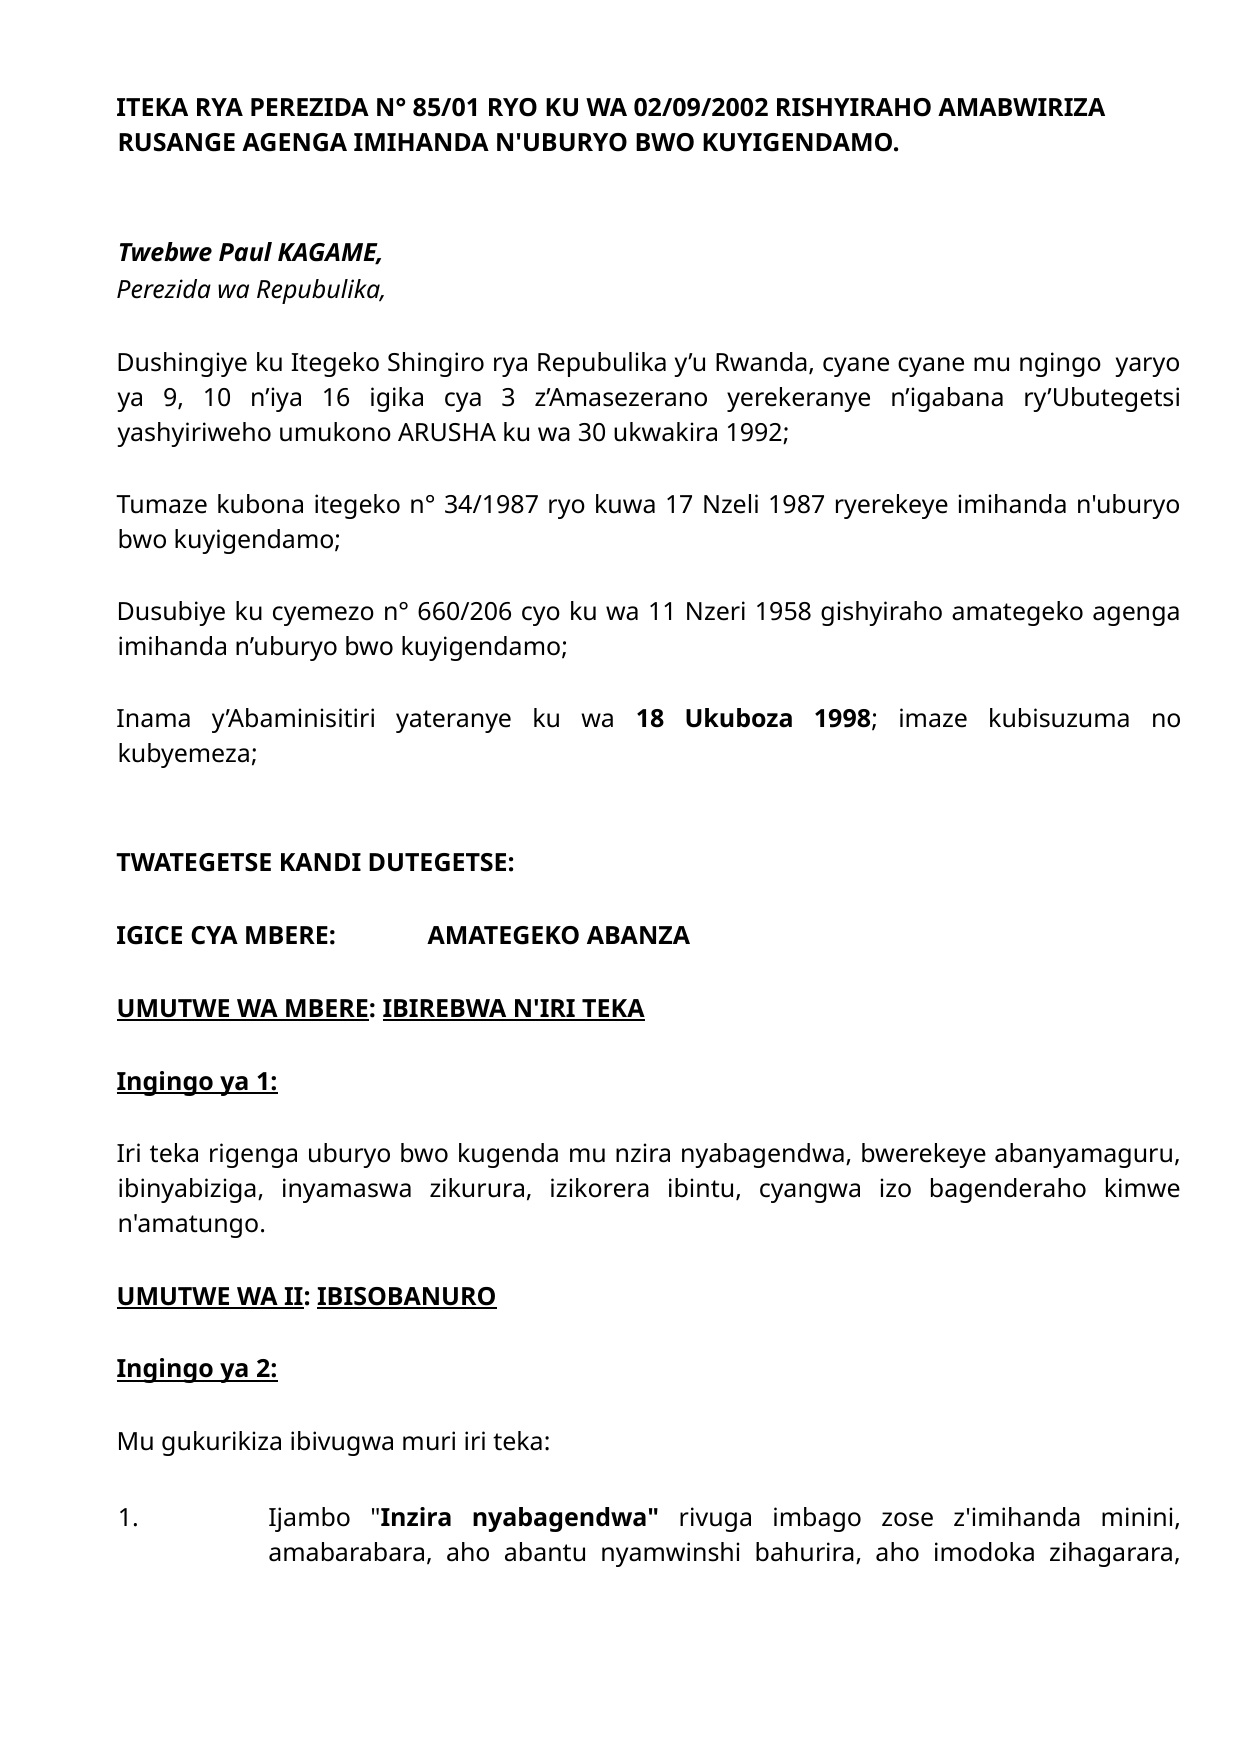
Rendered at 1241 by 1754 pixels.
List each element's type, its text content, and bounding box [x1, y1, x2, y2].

text Dusubiye ku cyemezo n° 660/206 cyo ku wa 11 Nzeri 1958 gishyiraho amategeko agenga imihanda n’uburyo bwo kuyigendamo; [116, 593, 1182, 662]
text Dushingiye ku Itegeko Shingiro rya Repubulika y’u Rwanda, cyane cyane mu ngingo yaryo ya 9, 10 n’iya 16 igika cya 3 z’Amasezerano yerekeranye n’igabana ry’Ubutegetsi yashyiriweho umukono ARUSHA ku wa 30 ukwakira 1992; [116, 344, 1182, 448]
text UMUTWE WA II: IBISOBANURO [116, 1278, 1182, 1312]
text ITEKA RYA PEREZIDA N° 85/01 RYO KU WA 02/09/2002 RISHYIRAHO AMABWIRIZA RUSANGE AGENGA IMIHANDA N'UBURYO BWO KUYIGENDAMO. [116, 89, 1182, 159]
text Twebwe Paul KAGAME, [118, 235, 1182, 269]
text TWATEGETSE KANDI DUTEGETSE: [116, 844, 1182, 878]
text Ingingo ya 2: [116, 1351, 1182, 1385]
text Iri teka rigenga uburyo bwo kugenda mu nzira nyabagendwa, bwerekeye abanyamaguru, ibinyabiziga, inyamaswa zikurura, izikorera ibintu, cyangwa izo bagenderaho kimwe n'amatungo. [116, 1136, 1182, 1240]
text Ingingo ya 1: [116, 1063, 1182, 1097]
text Perezida wa Repubulika, [116, 271, 1182, 306]
text Tumaze kubona itegeko n° 34/1987 ryo kuwa 17 Nzeli 1987 ryerekeye imihanda n'uburyo bwo kuyigendamo; [116, 486, 1182, 555]
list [118, 1499, 1182, 1568]
subtitle IGICE CYA MBERE: AMATEGEKO ABANZA [116, 917, 1182, 951]
text UMUTWE WA MBERE: IBIREBWA N'IRI TEKA [116, 990, 1182, 1024]
text Mu gukurikiza ibivugwa muri iri teka: [116, 1424, 1182, 1458]
text Inama y’Abaminisitiri yateranye ku wa 18 Ukuboza 1998; imaze kubisuzuma no kubyemeza; [116, 701, 1182, 769]
